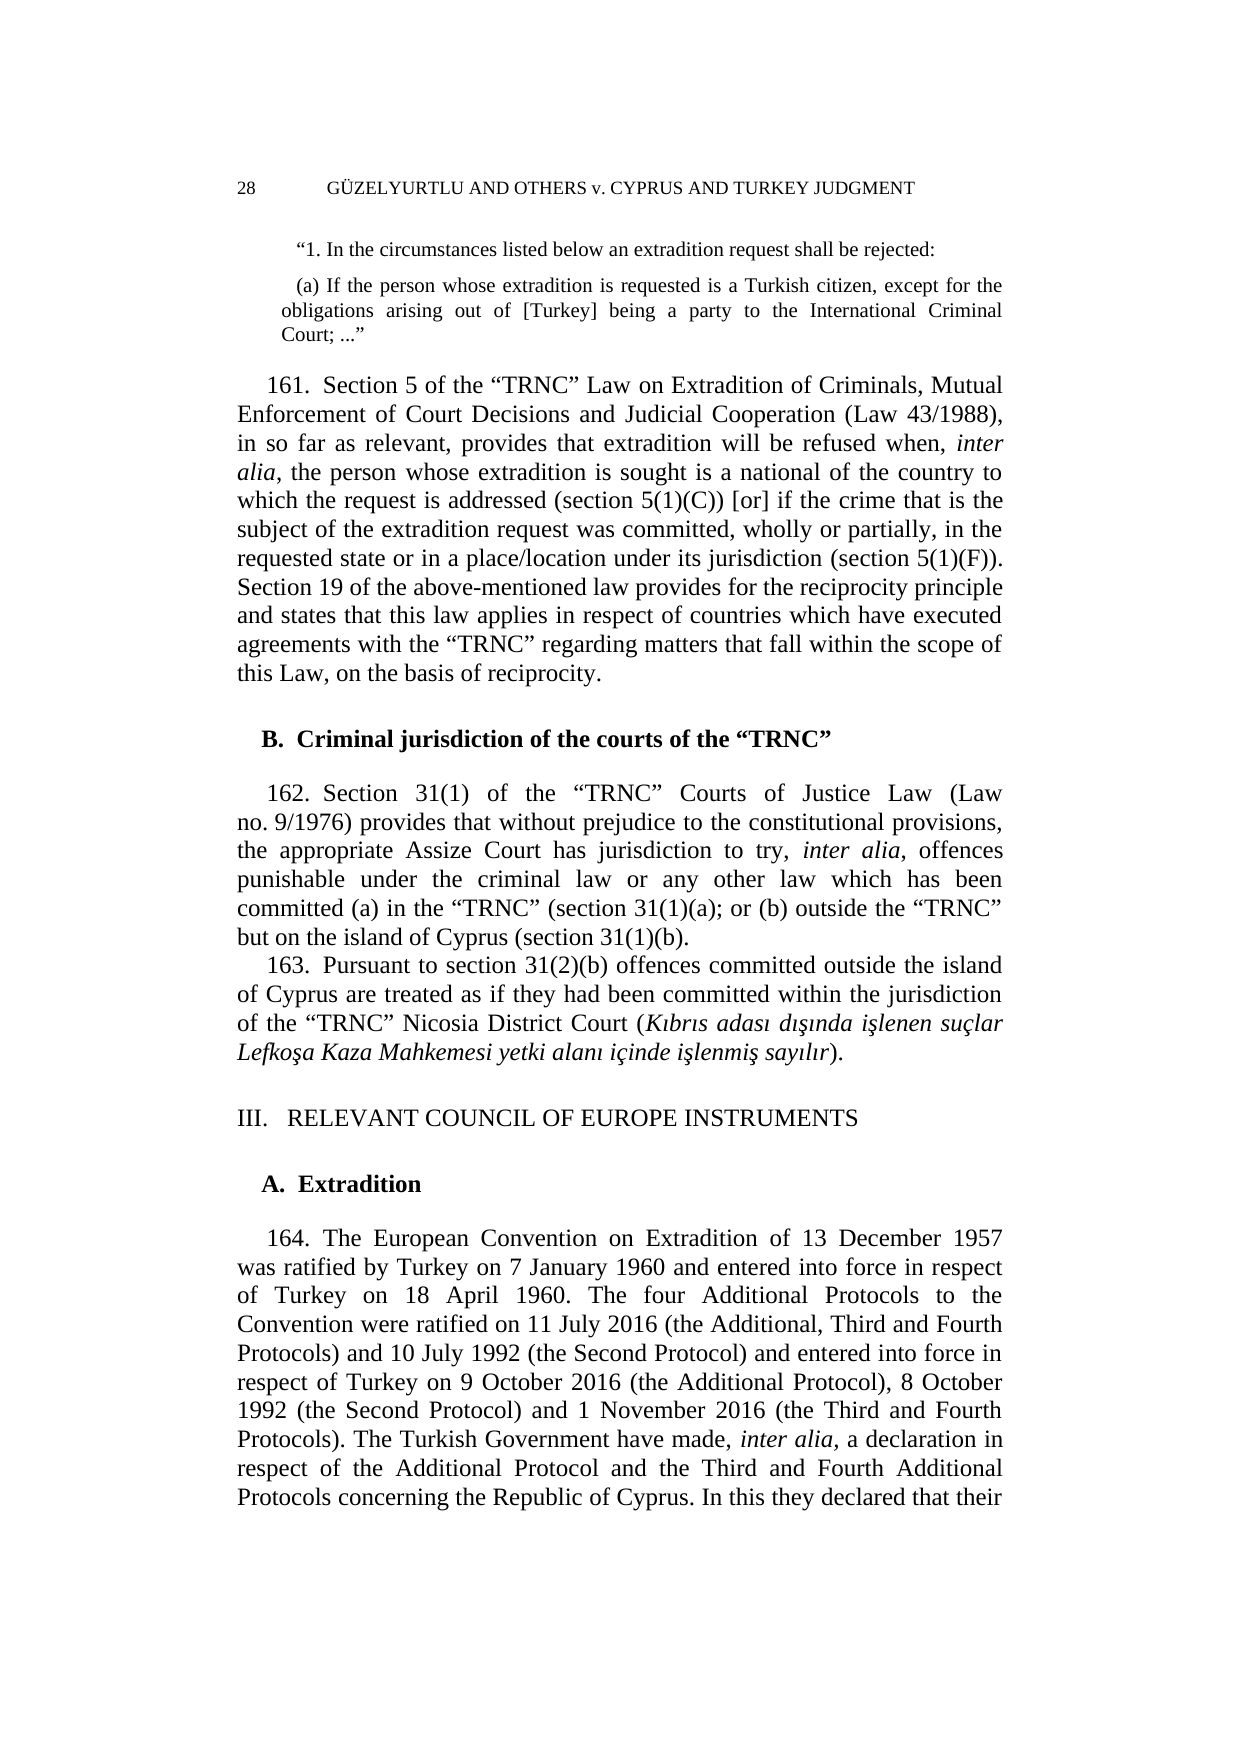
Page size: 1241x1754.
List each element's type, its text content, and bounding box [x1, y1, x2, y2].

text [237, 1223, 1003, 1511]
subtitle B. Criminal jurisdiction of the courts of the “TRNC” [261, 724, 1003, 753]
text “1. In the circumstances listed below an extradition request shall be rejected: [281, 237, 1003, 261]
text (a) If the person whose extradition is requested is a Turkish citizen, except for the obligations arising out of [Turkey] being a party to the International Criminal Court; ...” [281, 273, 1003, 346]
text 162. Section 31(1) of the “TRNC” Courts of Justice Law (Law no. 9/1976) provides that without prejudice to the constitutional provisions, the appropriate Assize Court has jurisdiction to try, inter alia, offences punishable under the criminal law or any other law which has been committed (a) in the “TRNC” (section 31(1)(a); or (b) outside the “TRNC” but on the island of Cyprus (section 31(1)(b). [237, 778, 1003, 951]
subtitle III. RELEVANT COUNCIL OF EUROPE INSTRUMENTS [237, 1103, 1003, 1132]
text 163. Pursuant to section 31(2)(b) offences committed outside the island of Cyprus are treated as if they had been committed within the jurisdiction of the “TRNC” Nicosia District Court (Kıbrıs adası dışında işlenen suçlar Lefkoşa Kaza Mahkemesi yetki alanı içinde işlenmiş sayılır). [237, 951, 1003, 1066]
subtitle A. Extradition [261, 1169, 1003, 1198]
text 161. Section 5 of the “TRNC” Law on Extradition of Criminals, Mutual Enforcement of Court Decisions and Judicial Cooperation (Law 43/1988), in so far as relevant, provides that extradition will be refused when, inter alia, the person whose extradition is sought is a national of the country to which the request is addressed (section 5(1)(C)) [or] if the crime that is the subject of the extradition request was committed, wholly or partially, in the requested state or in a place/location under its jurisdiction (section 5(1)(F)). Section 19 of the above-mentioned law provides for the reciprocity principle and states that this law applies in respect of countries which have executed agreements with the “TRNC” regarding matters that fall within the scope of this Law, on the basis of reciprocity. [237, 371, 1003, 687]
